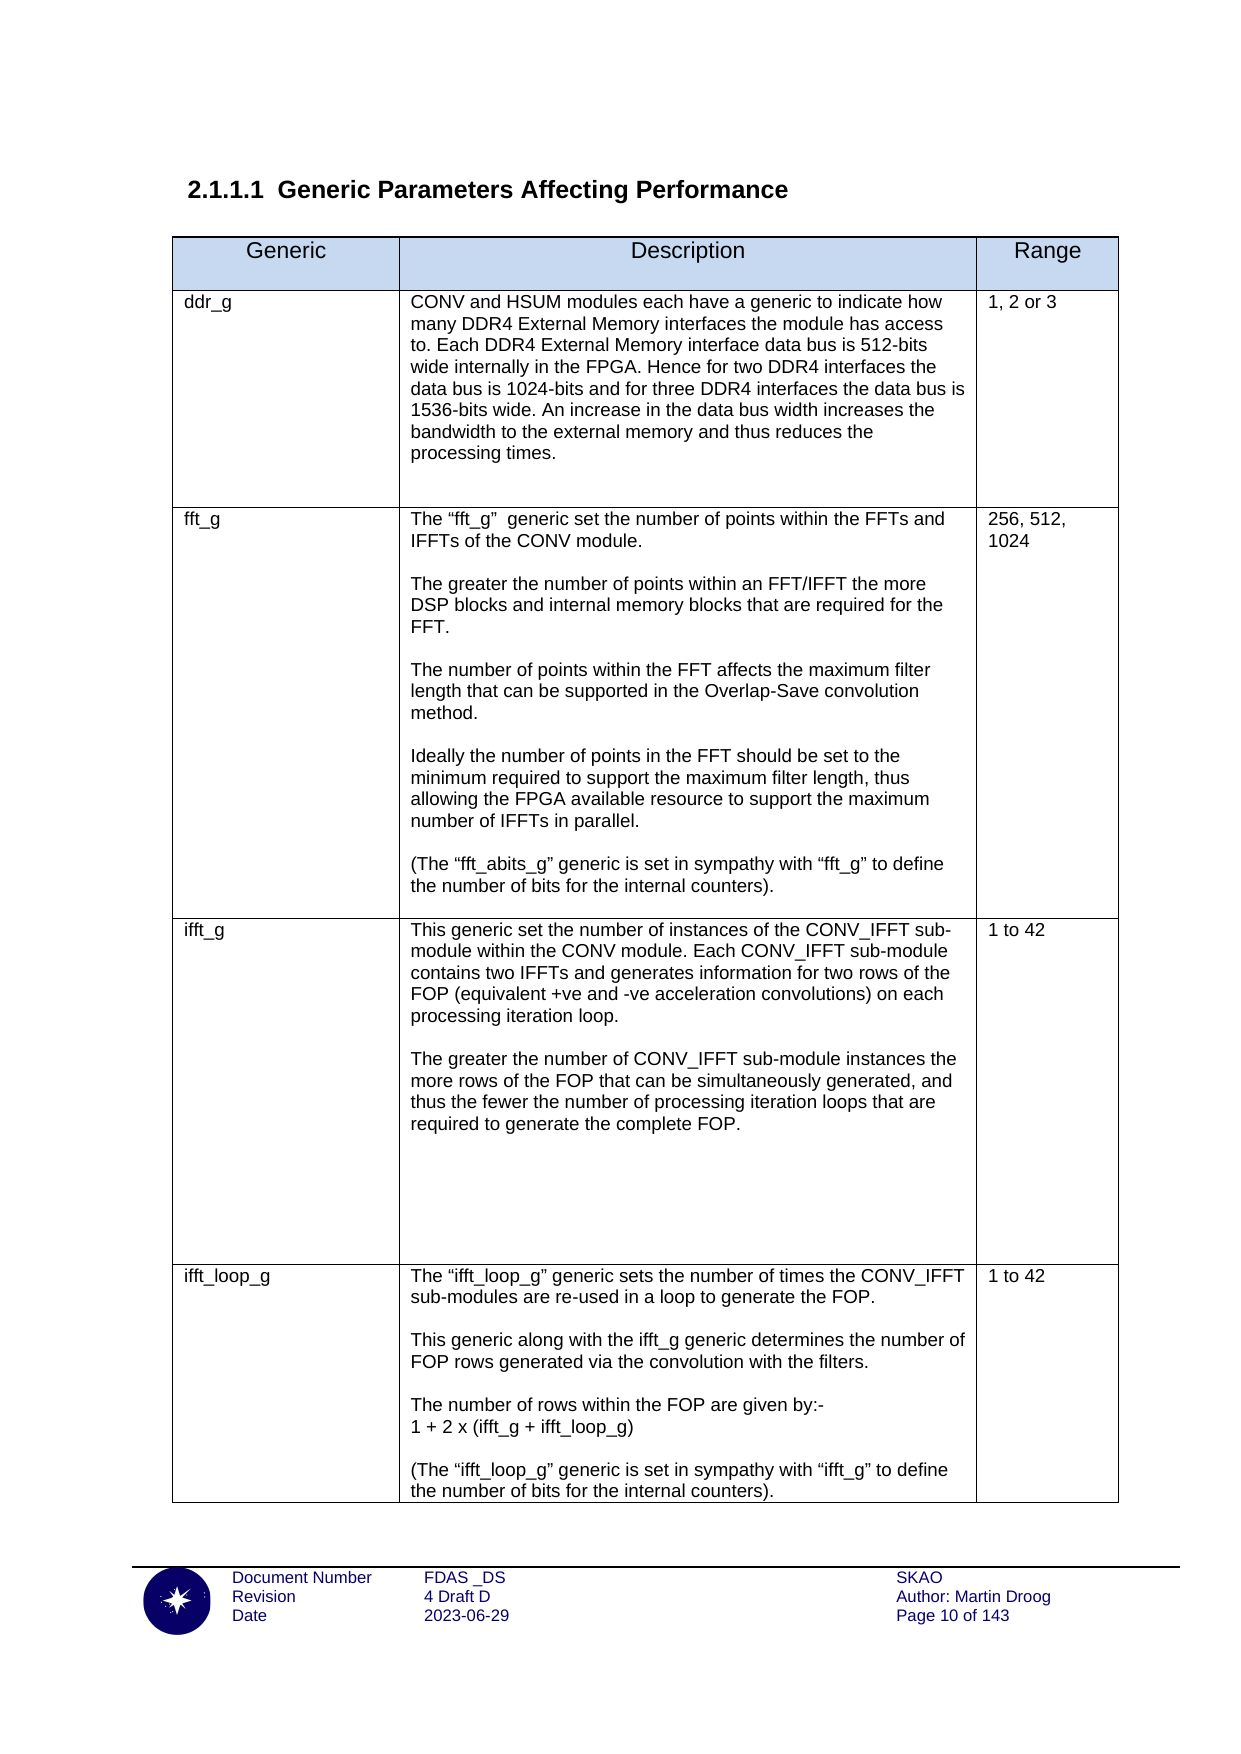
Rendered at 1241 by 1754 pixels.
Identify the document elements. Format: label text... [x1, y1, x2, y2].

table_cell ddr_g [173, 291, 399, 507]
table_header Range [977, 238, 1118, 290]
table_cell ifft_loop_g [173, 1265, 399, 1502]
table_cell 1, 2 or 3 [977, 291, 1118, 507]
table_cell ifft_g [173, 919, 399, 1263]
table_cell 1 to 42 [977, 919, 1118, 1263]
subtitle Generic Parameters Affecting Performance [187, 175, 1107, 204]
table_header Description [400, 238, 976, 290]
table_cell The “fft_g” generic set the number of points within the FFTs and IFFTs of the CONV module. The greater the number of points within an FFT/IFFT the more DSP blocks and internal memory blocks that are required for the FFT. The number of points within the FFT affects the maximum filter length that can be supported in the Overlap-Save convolution method. Ideally the number of points in the FFT should be set to the minimum required to support the maximum filter length, thus allowing the FPGA available resource to support the maximum number of IFFTs in parallel. (The “fft_abits_g” generic is set in sympathy with “fft_g” to define the number of bits for the internal counters). [400, 508, 976, 917]
table_cell 256, 512, 1024 [977, 508, 1118, 917]
table_header Generic [173, 238, 399, 290]
table_cell 1 to 42 [977, 1265, 1118, 1502]
table_cell CONV and HSUM modules each have a generic to indicate how many DDR4 External Memory interfaces the module has access to. Each DDR4 External Memory interface data bus is 512-bits wide internally in the FPGA. Hence for two DDR4 interfaces the data bus is 1024-bits and for three DDR4 interfaces the data bus is 1536-bits wide. An increase in the data bus width increases the bandwidth to the external memory and thus reduces the processing times. [400, 291, 976, 507]
table_cell This generic set the number of instances of the CONV_IFFT sub-module within the CONV module. Each CONV_IFFT sub-module contains two IFFTs and generates information for two rows of the FOP (equivalent +ve and -ve acceleration convolutions) on each processing iteration loop. The greater the number of CONV_IFFT sub-module instances the more rows of the FOP that can be simultaneously generated, and thus the fewer the number of processing iteration loops that are required to generate the complete FOP. [400, 919, 976, 1263]
table_cell fft_g [173, 508, 399, 917]
picture [143, 1567, 211, 1635]
